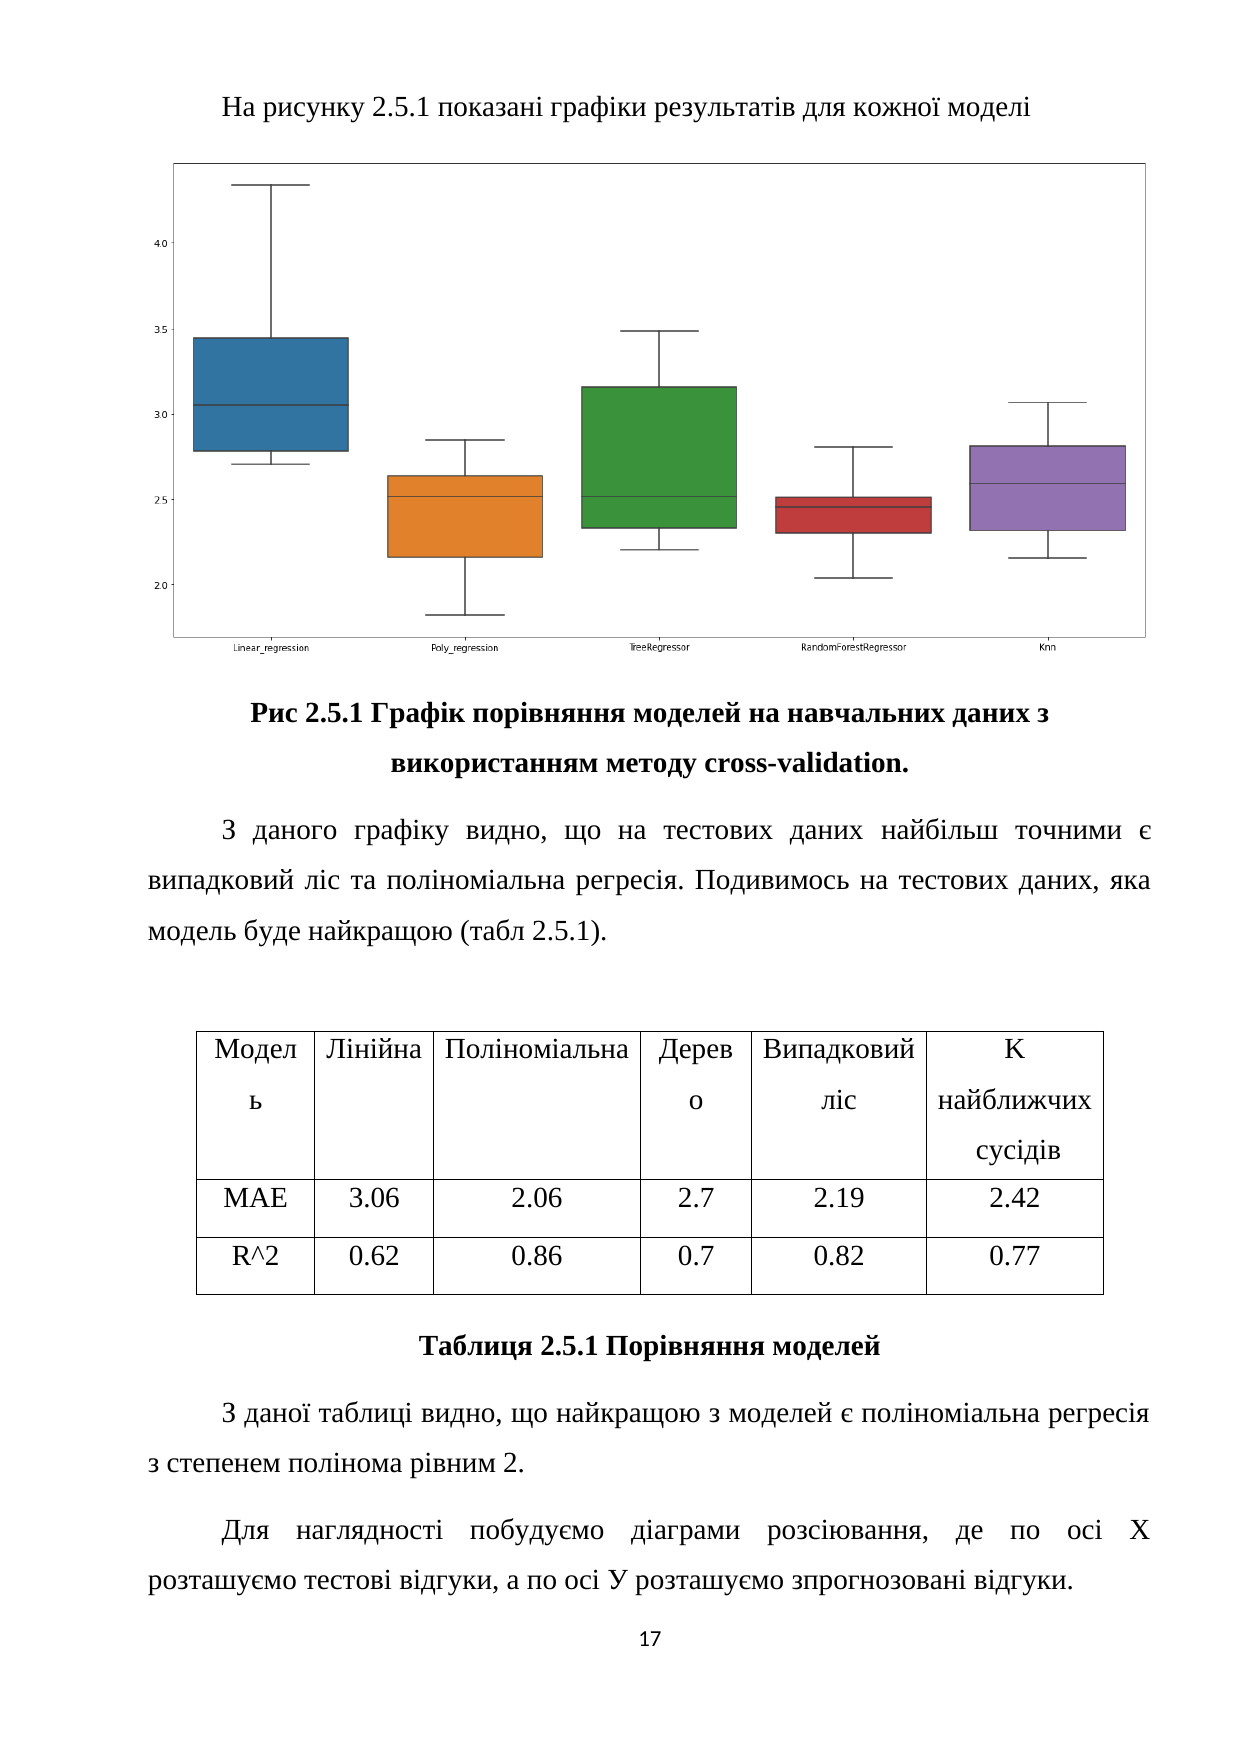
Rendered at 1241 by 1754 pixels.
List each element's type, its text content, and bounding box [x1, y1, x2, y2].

table_cell 0.86 [434, 1238, 640, 1293]
table_cell 2.19 [752, 1180, 926, 1237]
text Таблиця 2.5.1 Порівняння моделей [148, 1047, 1152, 1361]
table_cell 0.62 [315, 1238, 433, 1293]
table_cell 2.06 [434, 1180, 640, 1237]
table_header Дерево [641, 1032, 751, 1179]
table_cell 0.82 [752, 1238, 926, 1293]
text На рисунку 2.5.1 показані графіки результатів для кожної моделі [148, 89, 1152, 122]
text Для наглядності побудуємо діаграми розсіювання, де по осі Х розташуємо тестові відгуки, а по осі У розташуємо зпрогнозовані відгуки. [148, 1512, 1152, 1596]
table_header Лінійна [315, 1032, 433, 1179]
table_header Модель [197, 1032, 314, 1179]
table_cell 2.42 [927, 1180, 1103, 1237]
table_cell MAE [197, 1180, 314, 1237]
table_cell 0.7 [641, 1238, 751, 1293]
table_cell 0.77 [927, 1238, 1103, 1293]
table_cell R^2 [197, 1238, 314, 1293]
table_cell 2.7 [641, 1180, 751, 1237]
text Рис 2.5.1 Графік порівняння моделей на навчальних даних з використанням методу cross-validation. [148, 695, 1152, 778]
table_header K найближчих сусідів [927, 1032, 1103, 1179]
table_header Випадковий ліс [752, 1032, 926, 1179]
table_cell 3.06 [315, 1180, 433, 1237]
picture [147, 155, 1152, 664]
text З даного графіку видно, що на тестових даних найбільш точними є випадковий ліс та поліноміальна регресія. Подивимось на тестових даних, яка модель буде найкращою (табл 2.5.1). [148, 812, 1152, 946]
text З даної таблиці видно, що найкращою з моделей є поліноміальна регресія з степенем полінома рівним 2. [148, 1395, 1152, 1479]
table_header Поліноміальна [434, 1032, 640, 1179]
